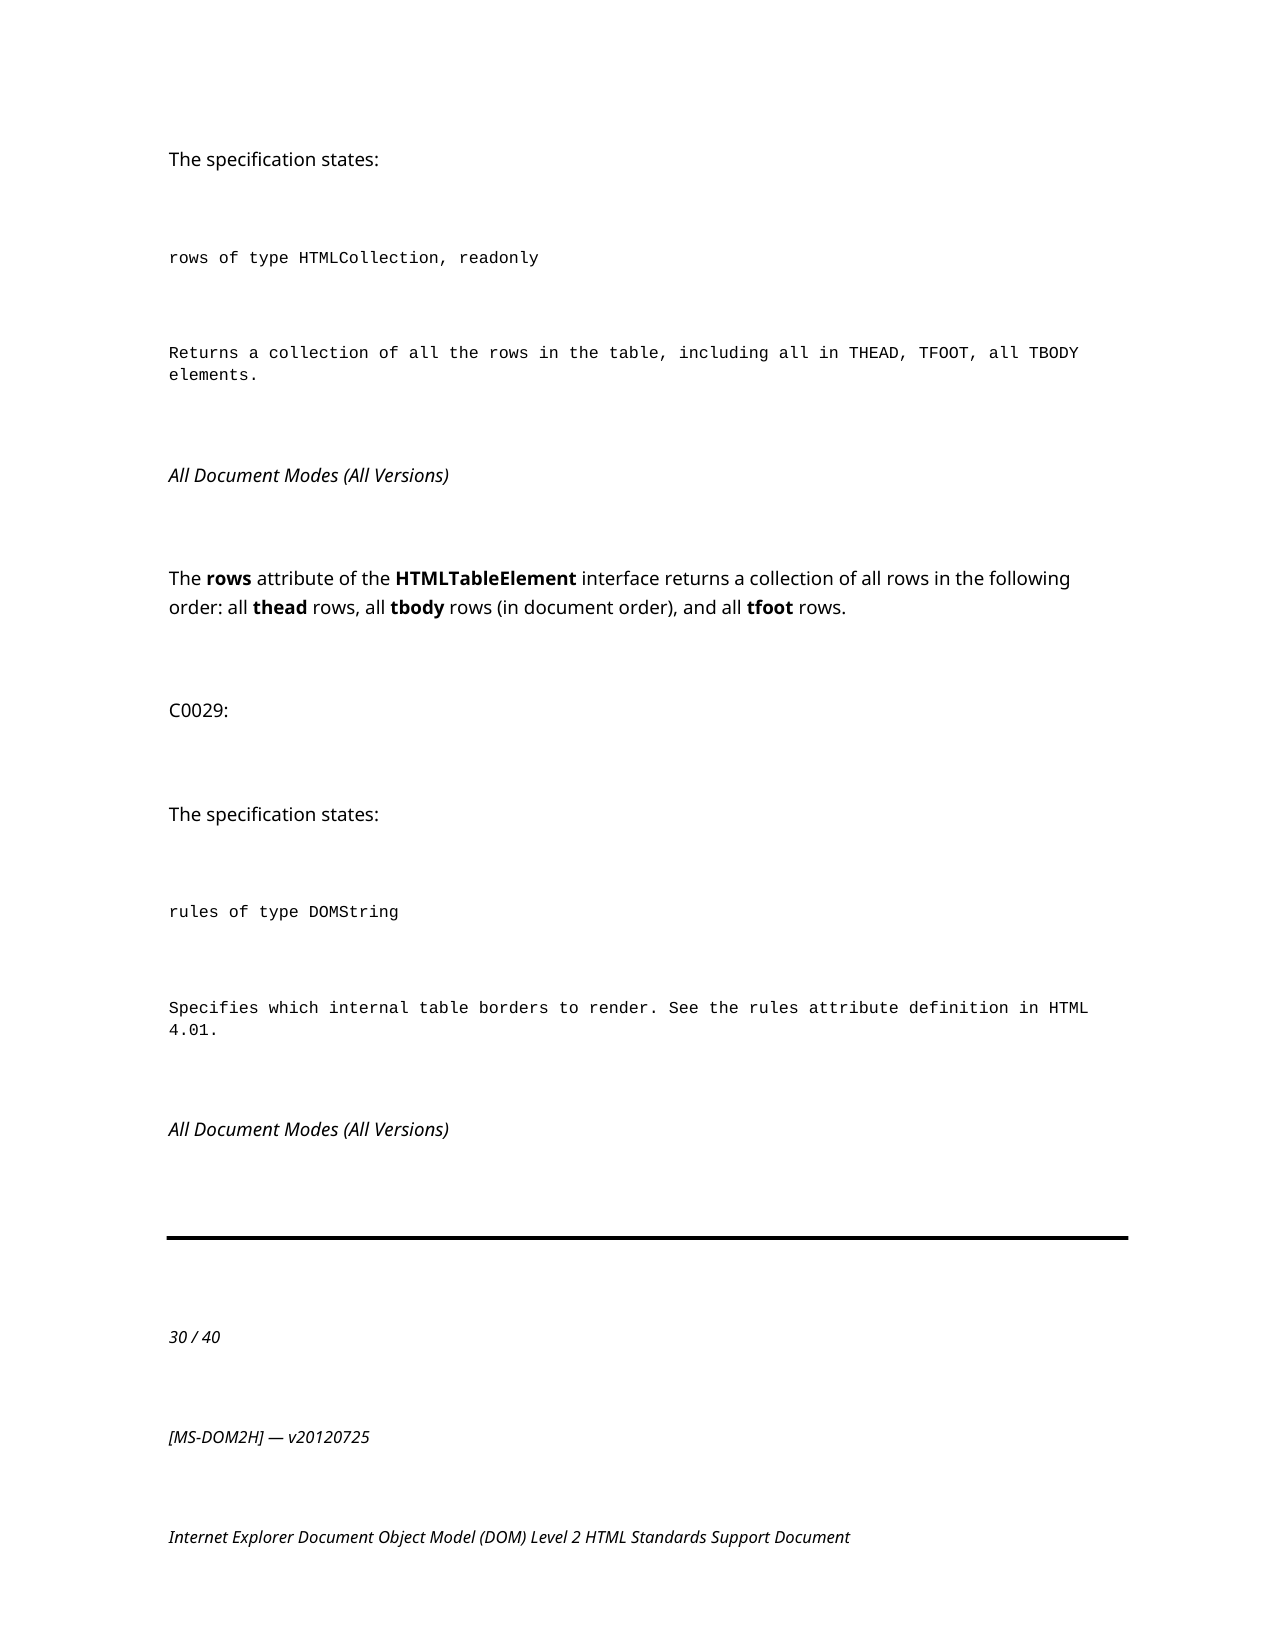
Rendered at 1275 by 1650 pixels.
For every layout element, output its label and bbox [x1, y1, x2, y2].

picture [166, 1236, 1129, 1240]
